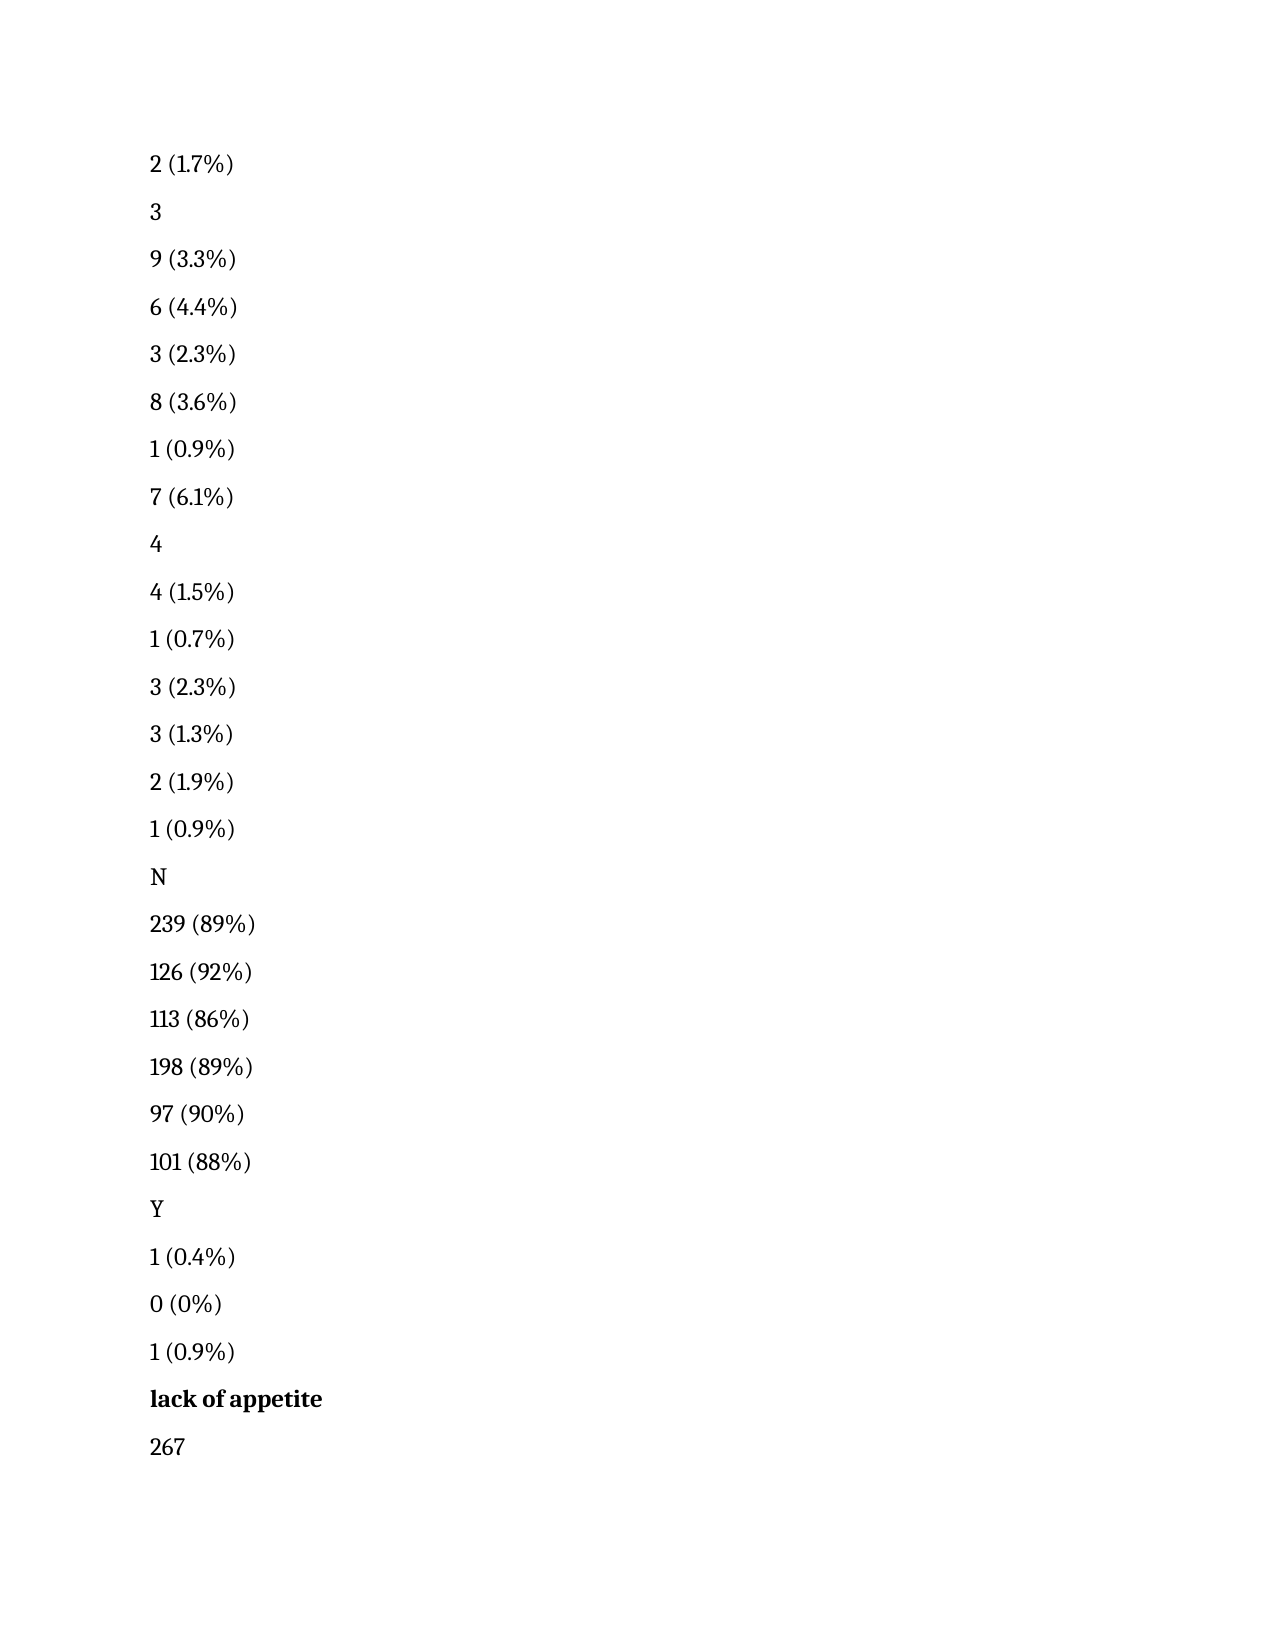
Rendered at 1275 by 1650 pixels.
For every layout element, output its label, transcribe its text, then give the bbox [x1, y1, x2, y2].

text 8 (3.6%) [150, 387, 1125, 416]
text 0 (0%) [150, 1290, 1125, 1319]
text 9 (3.3%) [150, 245, 1125, 274]
text 97 (90%) [150, 1100, 1125, 1129]
text 3 (2.3%) [150, 672, 1125, 701]
text lack of appetite [150, 1385, 1125, 1414]
text 267 [150, 1432, 1125, 1461]
text 1 (0.7%) [150, 625, 1125, 654]
text 198 (89%) [150, 1052, 1125, 1081]
text 3 [150, 197, 1125, 226]
text 126 (92%) [150, 957, 1125, 986]
text 113 (86%) [150, 1005, 1125, 1034]
text 7 (6.1%) [150, 482, 1125, 511]
text 2 (1.9%) [150, 767, 1125, 796]
text 1 (0.9%) [150, 435, 1125, 464]
text N [150, 862, 1125, 891]
text 3 (2.3%) [150, 340, 1125, 369]
text 239 (89%) [150, 910, 1125, 939]
text 1 (0.9%) [150, 1337, 1125, 1366]
text 1 (0.9%) [150, 815, 1125, 844]
text 1 (0.4%) [150, 1242, 1125, 1271]
text 101 (88%) [150, 1147, 1125, 1176]
text 2 (1.7%) [150, 150, 1125, 179]
text 4 (1.5%) [150, 577, 1125, 606]
text 6 (4.4%) [150, 292, 1125, 321]
text Y [150, 1195, 1125, 1224]
text 3 (1.3%) [150, 720, 1125, 749]
text 4 [150, 530, 1125, 559]
